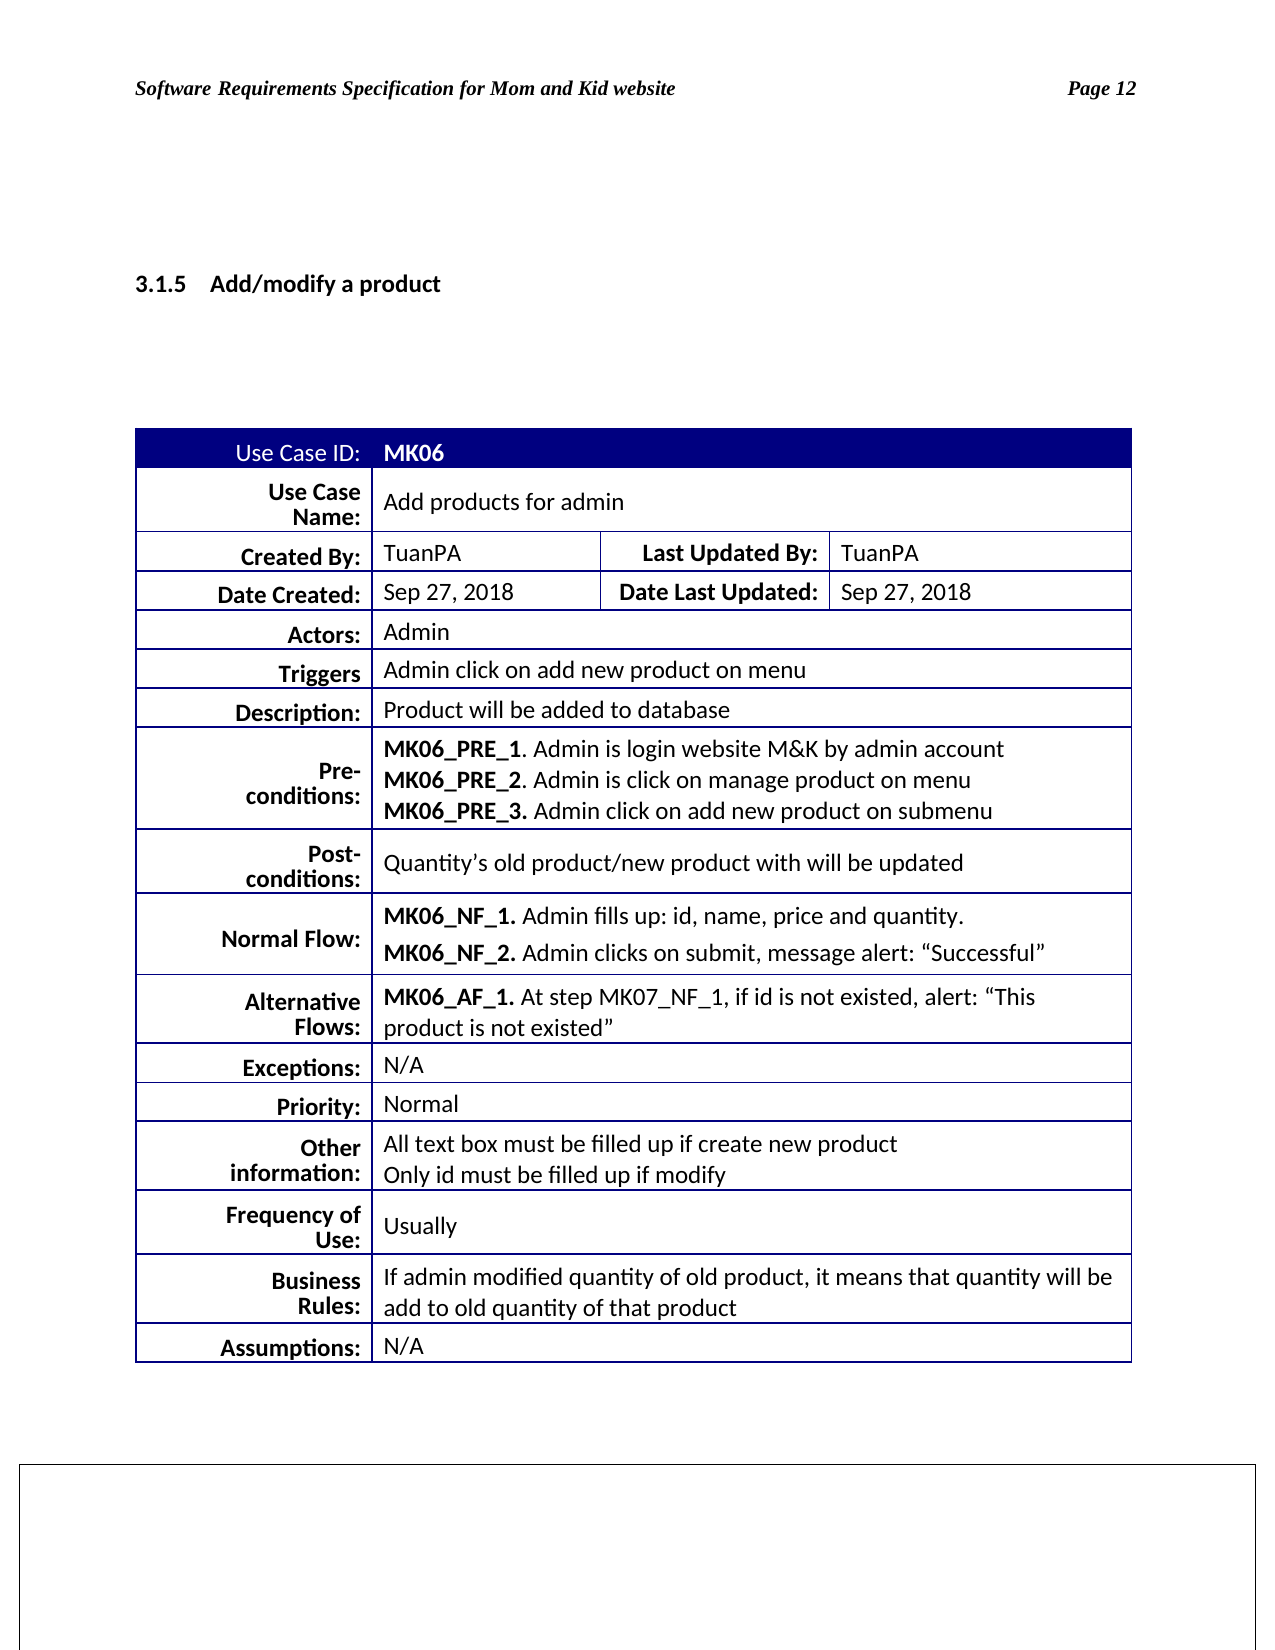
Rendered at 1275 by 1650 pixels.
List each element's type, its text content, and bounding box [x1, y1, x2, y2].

table_header MK06 [373, 429, 1131, 467]
table_cell Pre-conditions: [137, 728, 371, 828]
table_cell Description: [137, 689, 371, 726]
table_cell Date Created: [137, 572, 371, 609]
table_cell If admin modified quantity of old product, it means that quantity will be add to old quantity of that product [373, 1255, 1131, 1322]
table_cell Frequency of Use: [137, 1191, 371, 1253]
table_cell Quantity’s old product/new product with will be updated [373, 830, 1131, 892]
table_cell Admin [373, 611, 1131, 648]
table_cell All text box must be filled up if create new product Only id must be filled up if modify [373, 1122, 1131, 1189]
table_cell Post-conditions: [137, 830, 371, 892]
table_cell Business Rules: [137, 1255, 371, 1322]
table_cell Use Case Name: [137, 468, 371, 531]
table_cell Actors: [137, 611, 371, 648]
table_cell Priority: [137, 1083, 371, 1120]
table_cell Triggers [137, 650, 371, 687]
table_cell Product will be added to database [373, 689, 1131, 726]
table_cell TuanPA [373, 532, 600, 570]
table_cell Usually [373, 1191, 1131, 1253]
table_cell Date Last Updated: [601, 572, 829, 609]
table_cell MK06_AF_1. At step MK07_NF_1, if id is not existed, alert: “This product is not existed” [373, 975, 1131, 1042]
table_cell Normal Flow: [137, 894, 371, 973]
table_cell Last Updated By: [601, 532, 829, 570]
table_cell Other information: [137, 1122, 371, 1189]
table_cell Sep 27, 2018 [373, 572, 600, 609]
table_cell Sep 27, 2018 [830, 572, 1131, 609]
table_cell Admin click on add new product on menu [373, 650, 1131, 687]
table_cell Assumptions: [137, 1324, 371, 1361]
table_header Use Case ID: [137, 429, 371, 467]
table_cell TuanPA [830, 532, 1131, 570]
table_cell N/A [373, 1324, 1131, 1361]
table_cell Add products for admin [373, 468, 1131, 531]
subtitle Add/modify a product [135, 268, 1140, 299]
table_cell Alternative Flows: [137, 975, 371, 1042]
table_cell Normal [373, 1083, 1131, 1120]
table_cell Exceptions: [137, 1044, 371, 1081]
table_cell Created By: [137, 532, 371, 570]
table_cell N/A [373, 1044, 1131, 1081]
table_cell MK06_NF_1. Admin fills up: id, name, price and quantity. MK06_NF_2. Admin clicks on submit, message alert: “Successful” [373, 894, 1131, 973]
table_cell MK06_PRE_1. Admin is login website M&K by admin account MK06_PRE_2. Admin is click on manage product on menu MK06_PRE_3. Admin click on add new product on submenu [373, 728, 1131, 828]
